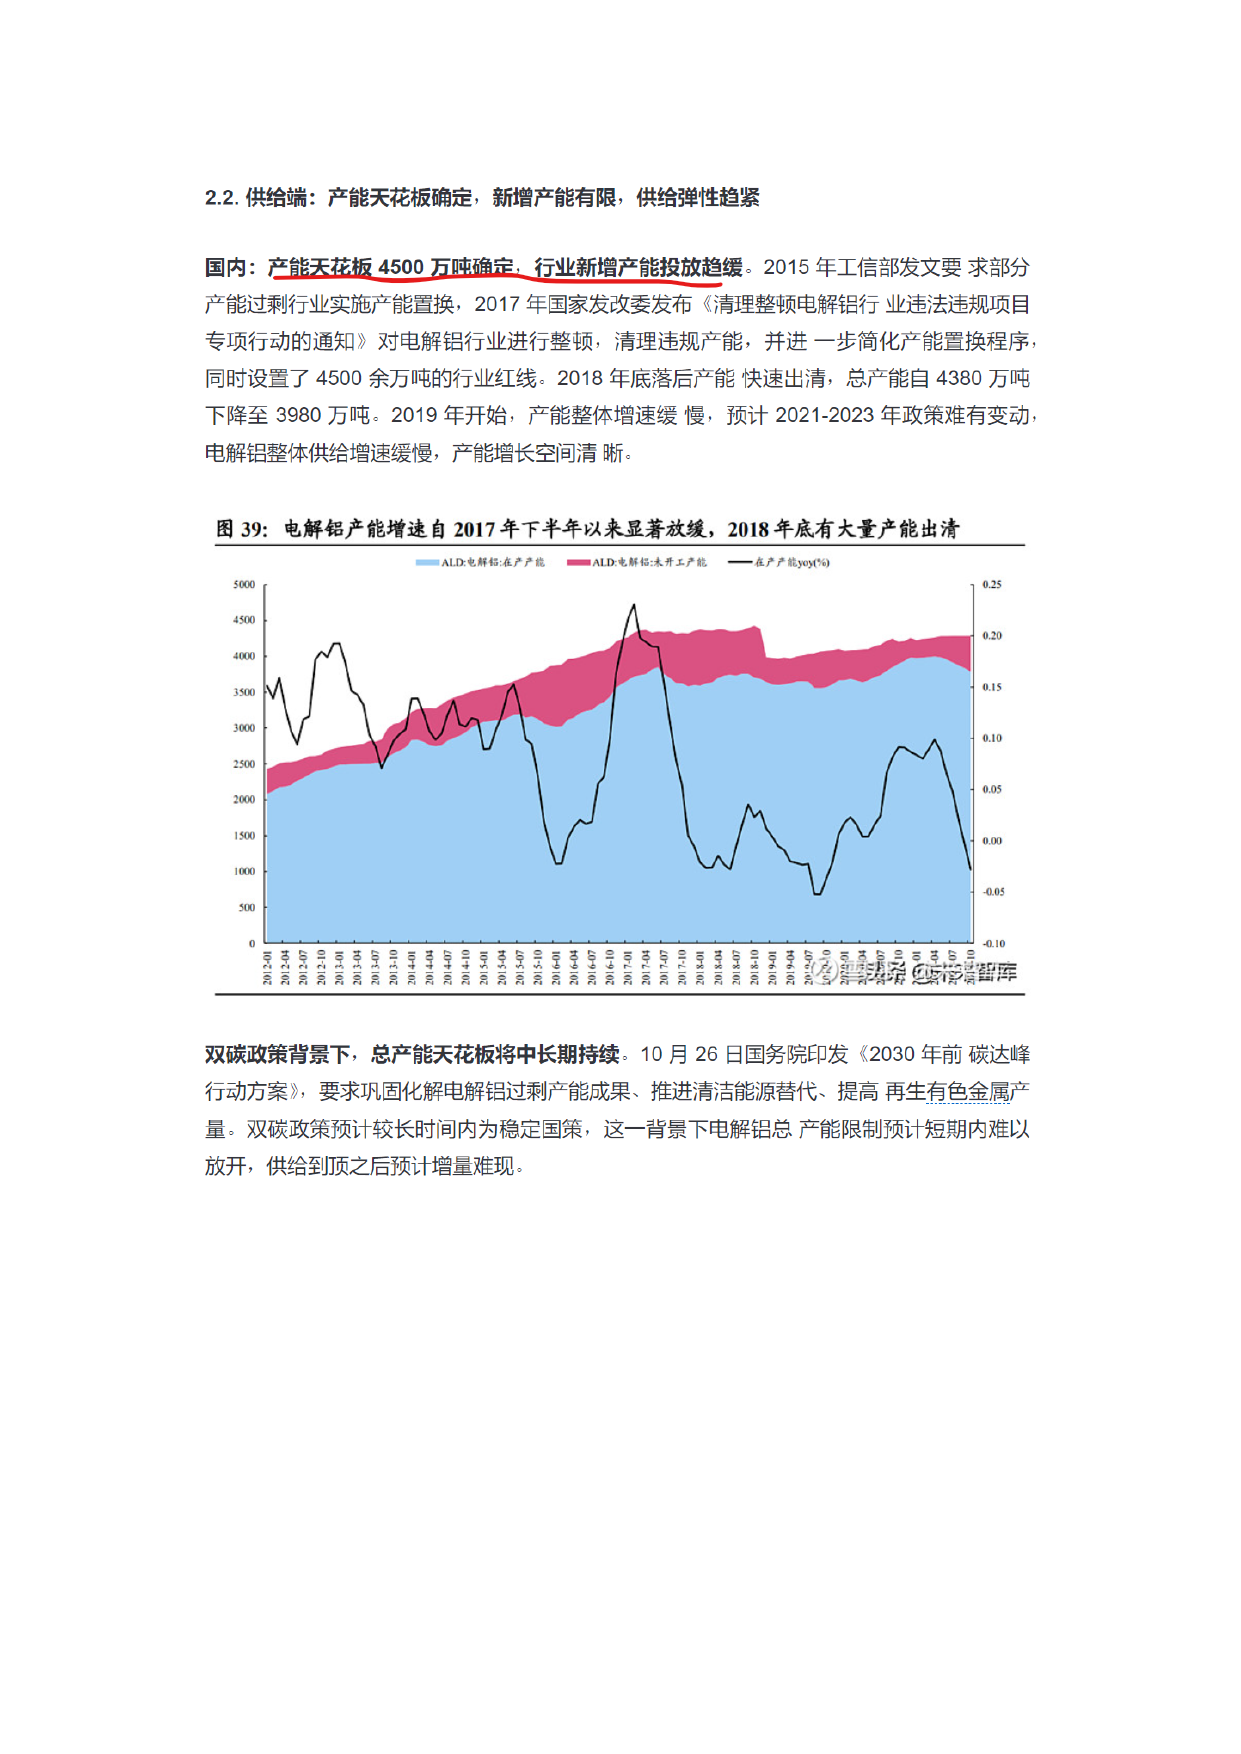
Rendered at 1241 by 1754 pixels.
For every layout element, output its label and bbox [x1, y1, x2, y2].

picture [187, 162, 1053, 1200]
